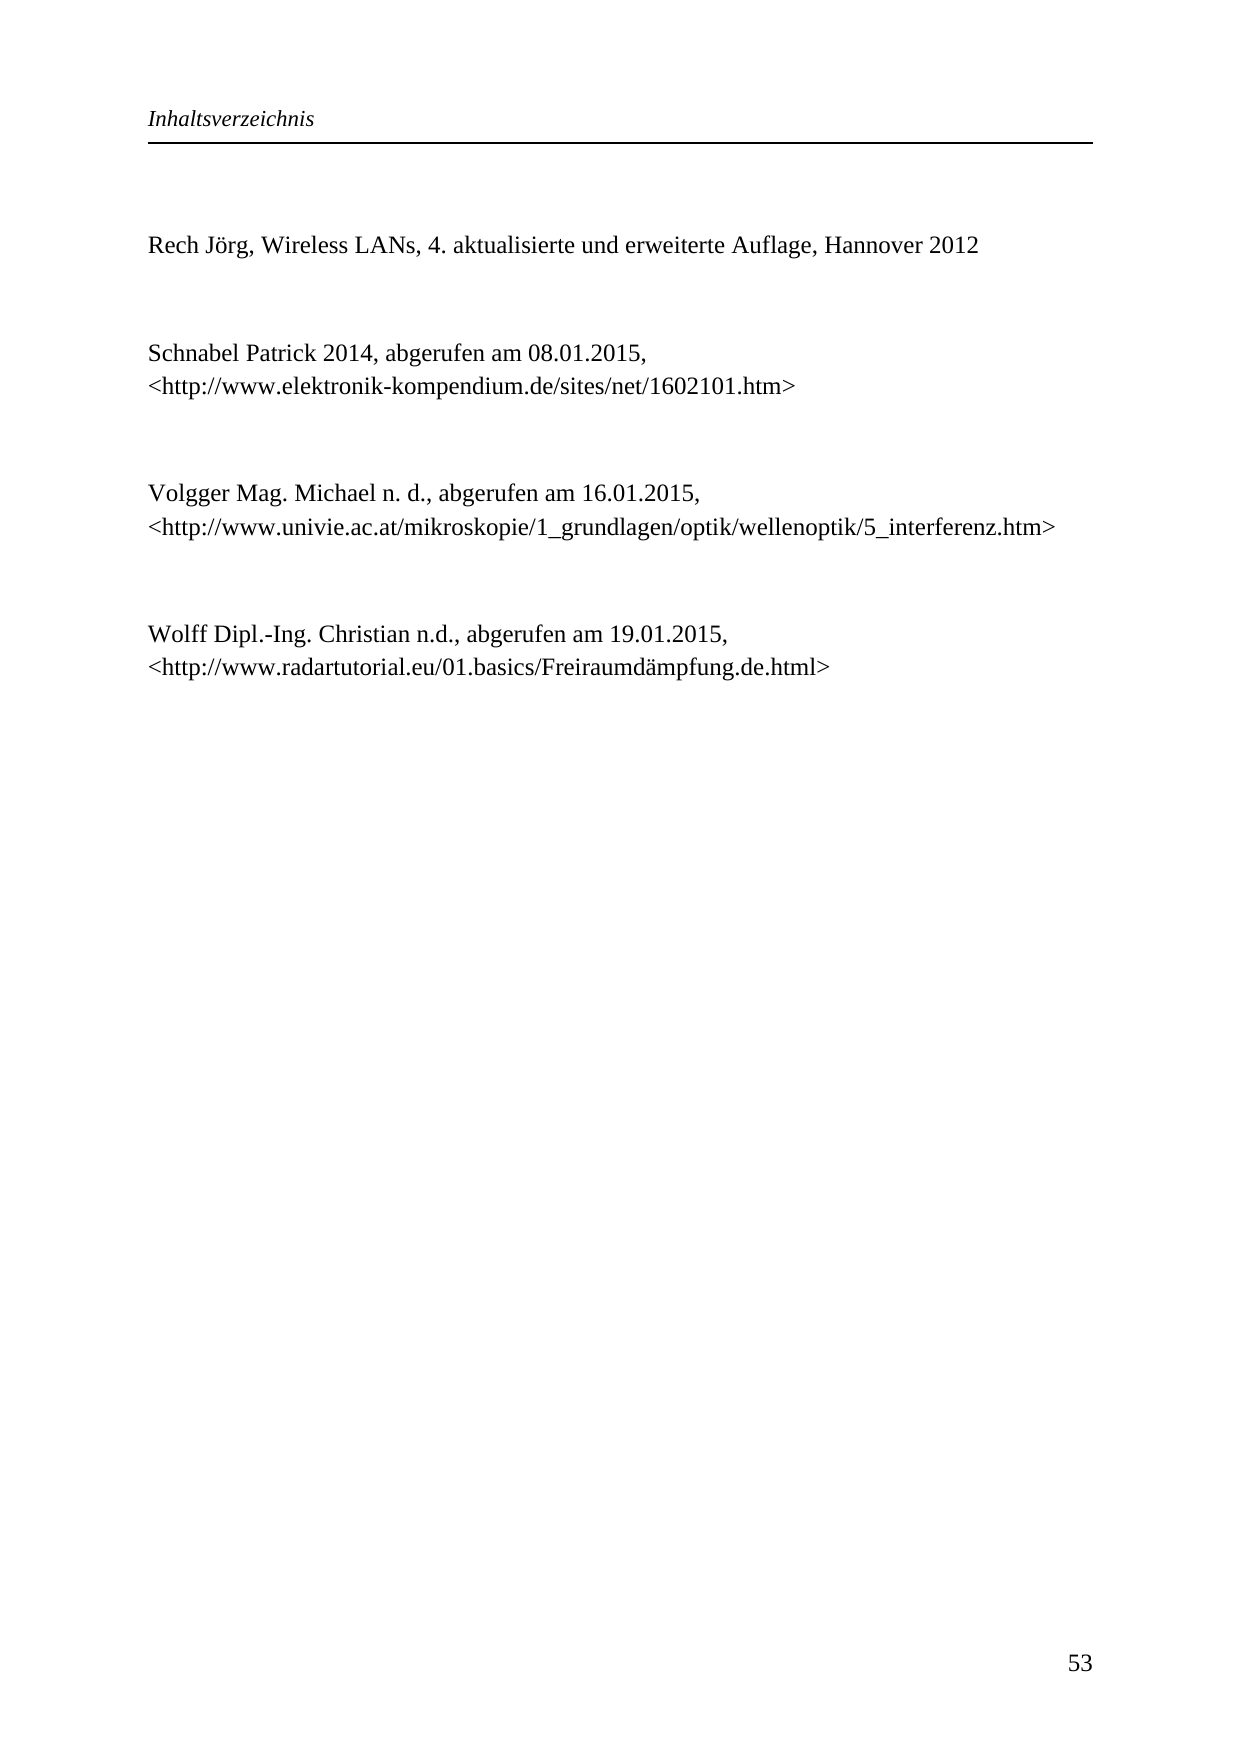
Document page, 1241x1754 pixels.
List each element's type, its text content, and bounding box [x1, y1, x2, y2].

text Volgger Mag. Michael n. d., abgerufen am 16.01.2015, <http://www.univie.ac.at/mikroskopie/1_grundlagen/optik/wellenoptik/5_interferenz.htm> [148, 478, 1093, 540]
text Rech Jörg, Wireless LANs, 4. aktualisierte und erweiterte Auflage, Hannover 2012 [148, 230, 1093, 259]
text Schnabel Patrick 2014, abgerufen am 08.01.2015, <http://www.elektronik-kompendium.de/sites/net/1602101.htm> [148, 338, 1093, 399]
text Wolff Dipl.-Ing. Christian n.d., abgerufen am 19.01.2015, <http://www.radartutorial.eu/01.basics/Freiraumdämpfung.de.html> [148, 619, 1093, 681]
